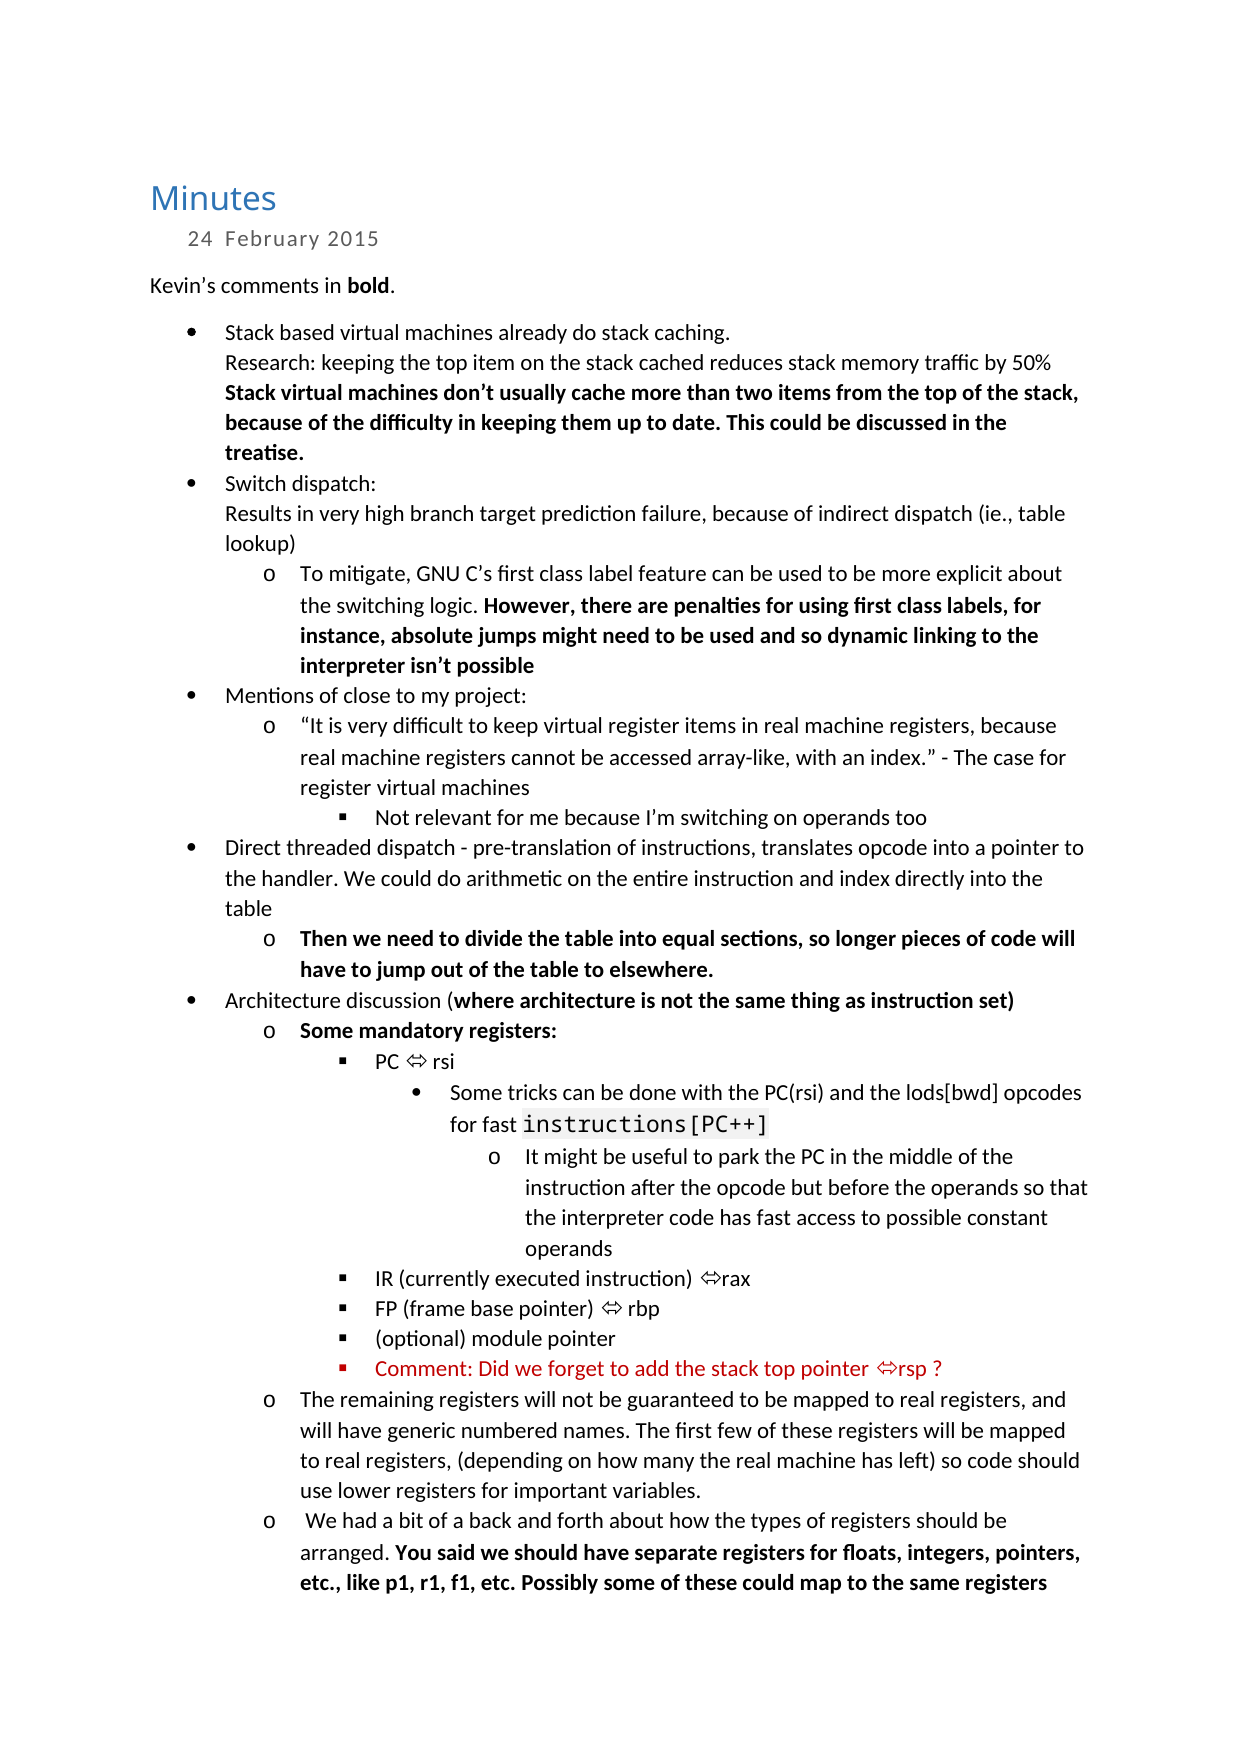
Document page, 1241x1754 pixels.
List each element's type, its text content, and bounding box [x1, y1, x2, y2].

list IR (currently executed instruction) rax [337, 1264, 1090, 1292]
list Switch dispatch: Results in very high branch target prediction failure, because of indirect dispatch (ie., table lookup) [187, 469, 1090, 557]
list Architecture discussion (where architecture is not the same thing as instruction set) [187, 986, 1090, 1014]
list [262, 1507, 1090, 1596]
list “It is very difficult to keep virtual register items in real machine registers, because real machine registers cannot be accessed array-like, with an index.” - The case for register virtual machines [262, 712, 1090, 801]
list Mentions of close to my project: [187, 681, 1090, 709]
list Direct threaded dispatch - pre-translation of instructions, translates opcode into a pointer to the handler. We could do arithmetic on the entire instruction and index directly into the table [187, 833, 1090, 922]
list Comment: Did we forget to add the stack top pointer rsp ? [337, 1354, 1090, 1382]
list Not relevant for me because I’m switching on operands too [337, 803, 1090, 831]
list PC rsi [337, 1047, 1090, 1075]
list (optional) module pointer [337, 1324, 1090, 1352]
list FP (frame base pointer) rbp [337, 1294, 1090, 1322]
subtitle February 2015 [187, 224, 1090, 252]
list Stack based virtual machines already do stack caching. Research: keeping the top item on the stack cached reduces stack memory traffic by 50% Stack virtual machines don’t usually cache more than two items from the top of the stack, because of the difficulty in keeping them up to date. This could be discussed in the treatise. [187, 318, 1090, 467]
list The remaining registers will not be guaranteed to be mapped to real registers, and will have generic numbered names. The first few of these registers will be mapped to real registers, (depending on how many the real machine has left) so code should use lower registers for important variables. [262, 1385, 1090, 1504]
list Some tricks can be done with the PC(rsi) and the lods[bwd] opcodes for fast instructions[PC++] [412, 1078, 1090, 1139]
text Kevin’s comments in bold. [150, 271, 1090, 299]
list It might be useful to park the PC in the middle of the instruction after the opcode but before the operands so that the interpreter code has fast access to possible constant operands [487, 1142, 1090, 1262]
list Then we need to divide the table into equal sections, so longer pieces of code will have to jump out of the table to elsewhere. [262, 924, 1090, 983]
list To mitigate, GNU C’s first class label feature can be used to be more explicit about the switching logic. However, there are penalties for using first class labels, for instance, absolute jumps might need to be used and so dynamic linking to the interpreter isn’t possible [262, 559, 1090, 679]
list Some mandatory registers: [262, 1016, 1090, 1045]
subtitle Minutes [150, 175, 1090, 220]
